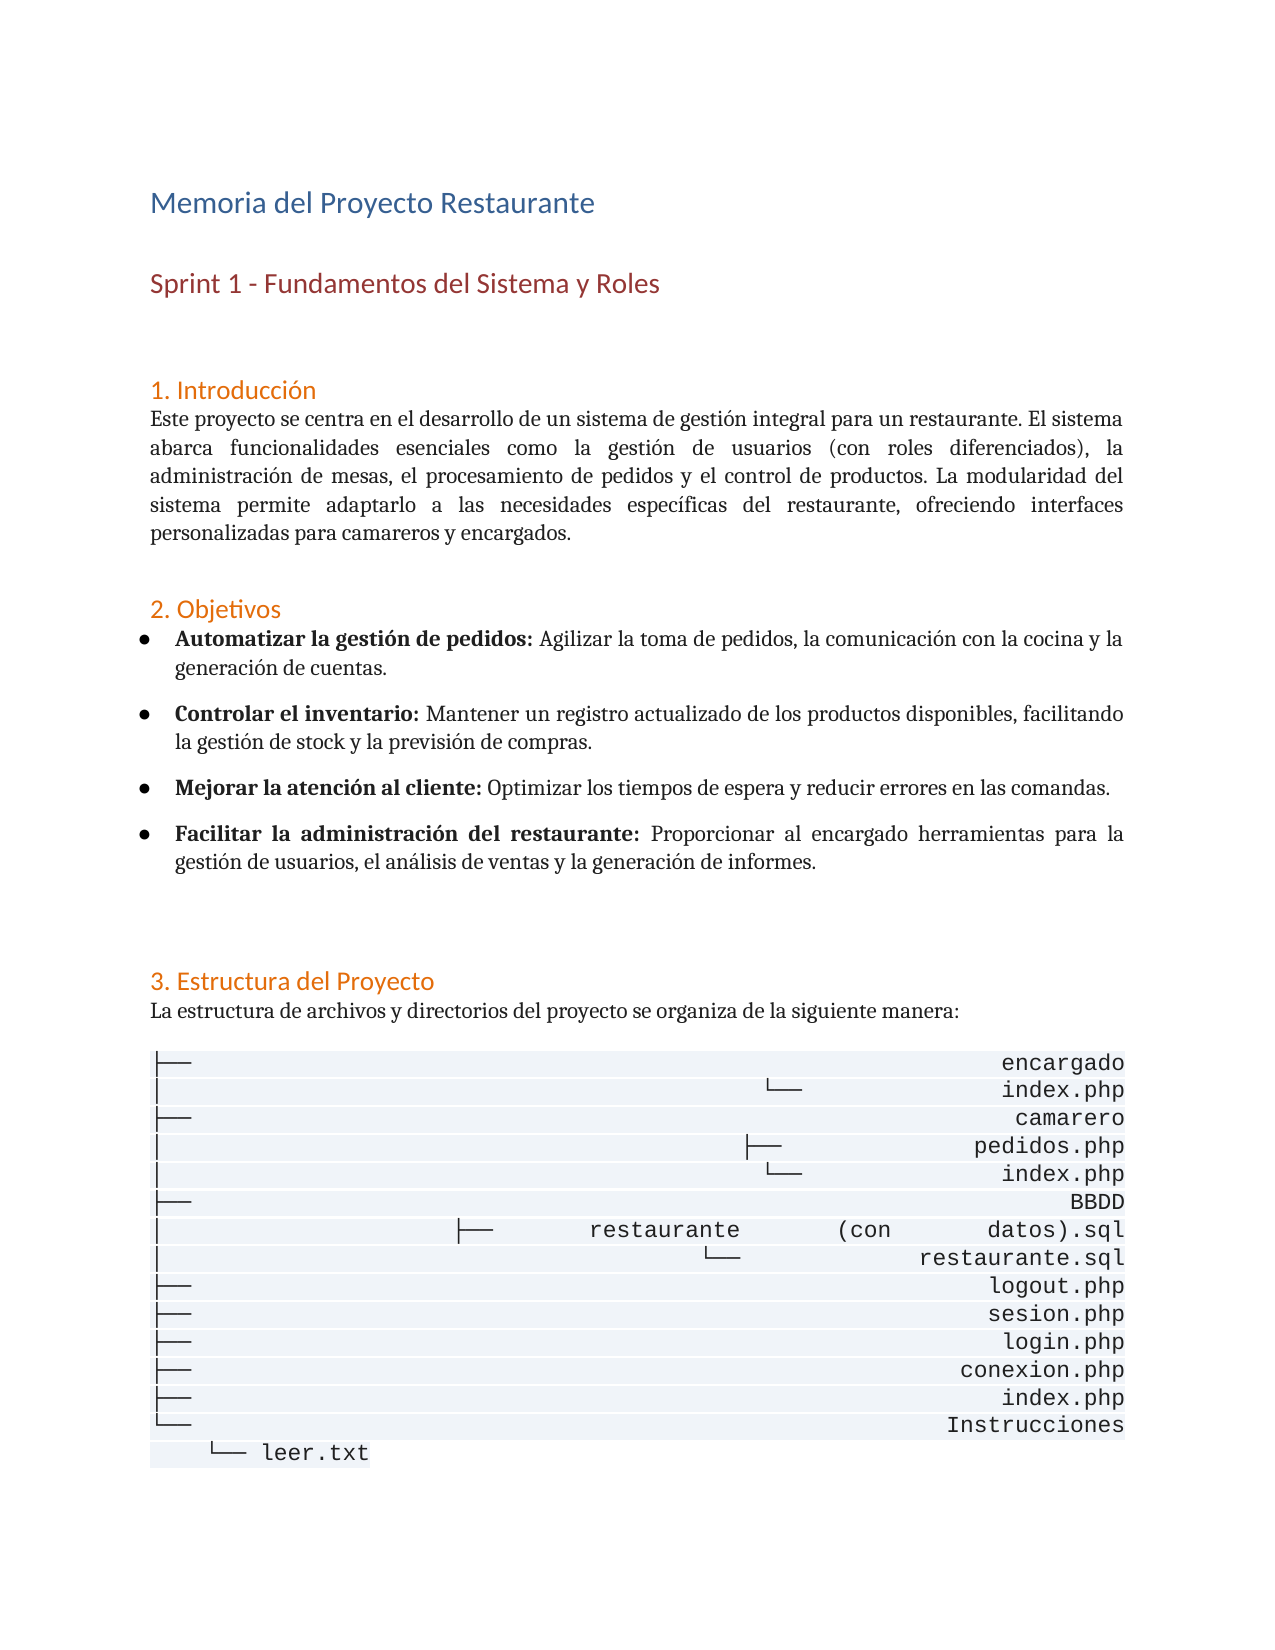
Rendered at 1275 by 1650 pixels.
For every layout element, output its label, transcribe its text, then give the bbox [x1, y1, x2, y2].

list Mejorar la atención al cliente: Optimizar los tiempos de espera y reducir errores en las comandas. [137, 774, 1125, 801]
subtitle 3. Estructura del Proyecto [150, 964, 1125, 997]
list Controlar el inventario: Mantener un registro actualizado de los productos disponibles, facilitando la gestión de stock y la previsión de compras. [137, 699, 1125, 755]
list Facilitar la administración del restaurante: Proporcionar al encargado herramientas para la gestión de usuarios, el análisis de ventas y la generación de informes. [137, 820, 1125, 876]
subtitle 2. Objetivos [150, 592, 1125, 625]
subtitle 1. Introducción [150, 373, 1125, 406]
subtitle Memoria del Proyecto Restaurante [150, 183, 1125, 221]
subtitle Sprint 1 - Fundamentos del Sistema y Roles [150, 265, 1125, 301]
text ├── encargado │ └── index.php ├── camarero │ ├── pedidos.php │ └── index.php ├── BBDD │ ├── restaurante (con datos).sql │ └── restaurante.sql ├── logout.php ├── sesion.php ├── login.php ├── conexion.php ├── index.php └── Instrucciones └── leer.txt [150, 1440, 1125, 1468]
text La estructura de archivos y directorios del proyecto se organiza de la siguiente manera: [150, 997, 1125, 1024]
list Automatizar la gestión de pedidos: Agilizar la toma de pedidos, la comunicación con la cocina y la generación de cuentas. [137, 625, 1125, 681]
text Este proyecto se centra en el desarrollo de un sistema de gestión integral para un restaurante. El sistema abarca funcionalidades esenciales como la gestión de usuarios (con roles diferenciados), la administración de mesas, el procesamiento de pedidos y el control de productos. La modularidad del sistema permite adaptarlo a las necesidades específicas del restaurante, ofreciendo interfaces personalizadas para camareros y encargados. [150, 406, 1125, 546]
